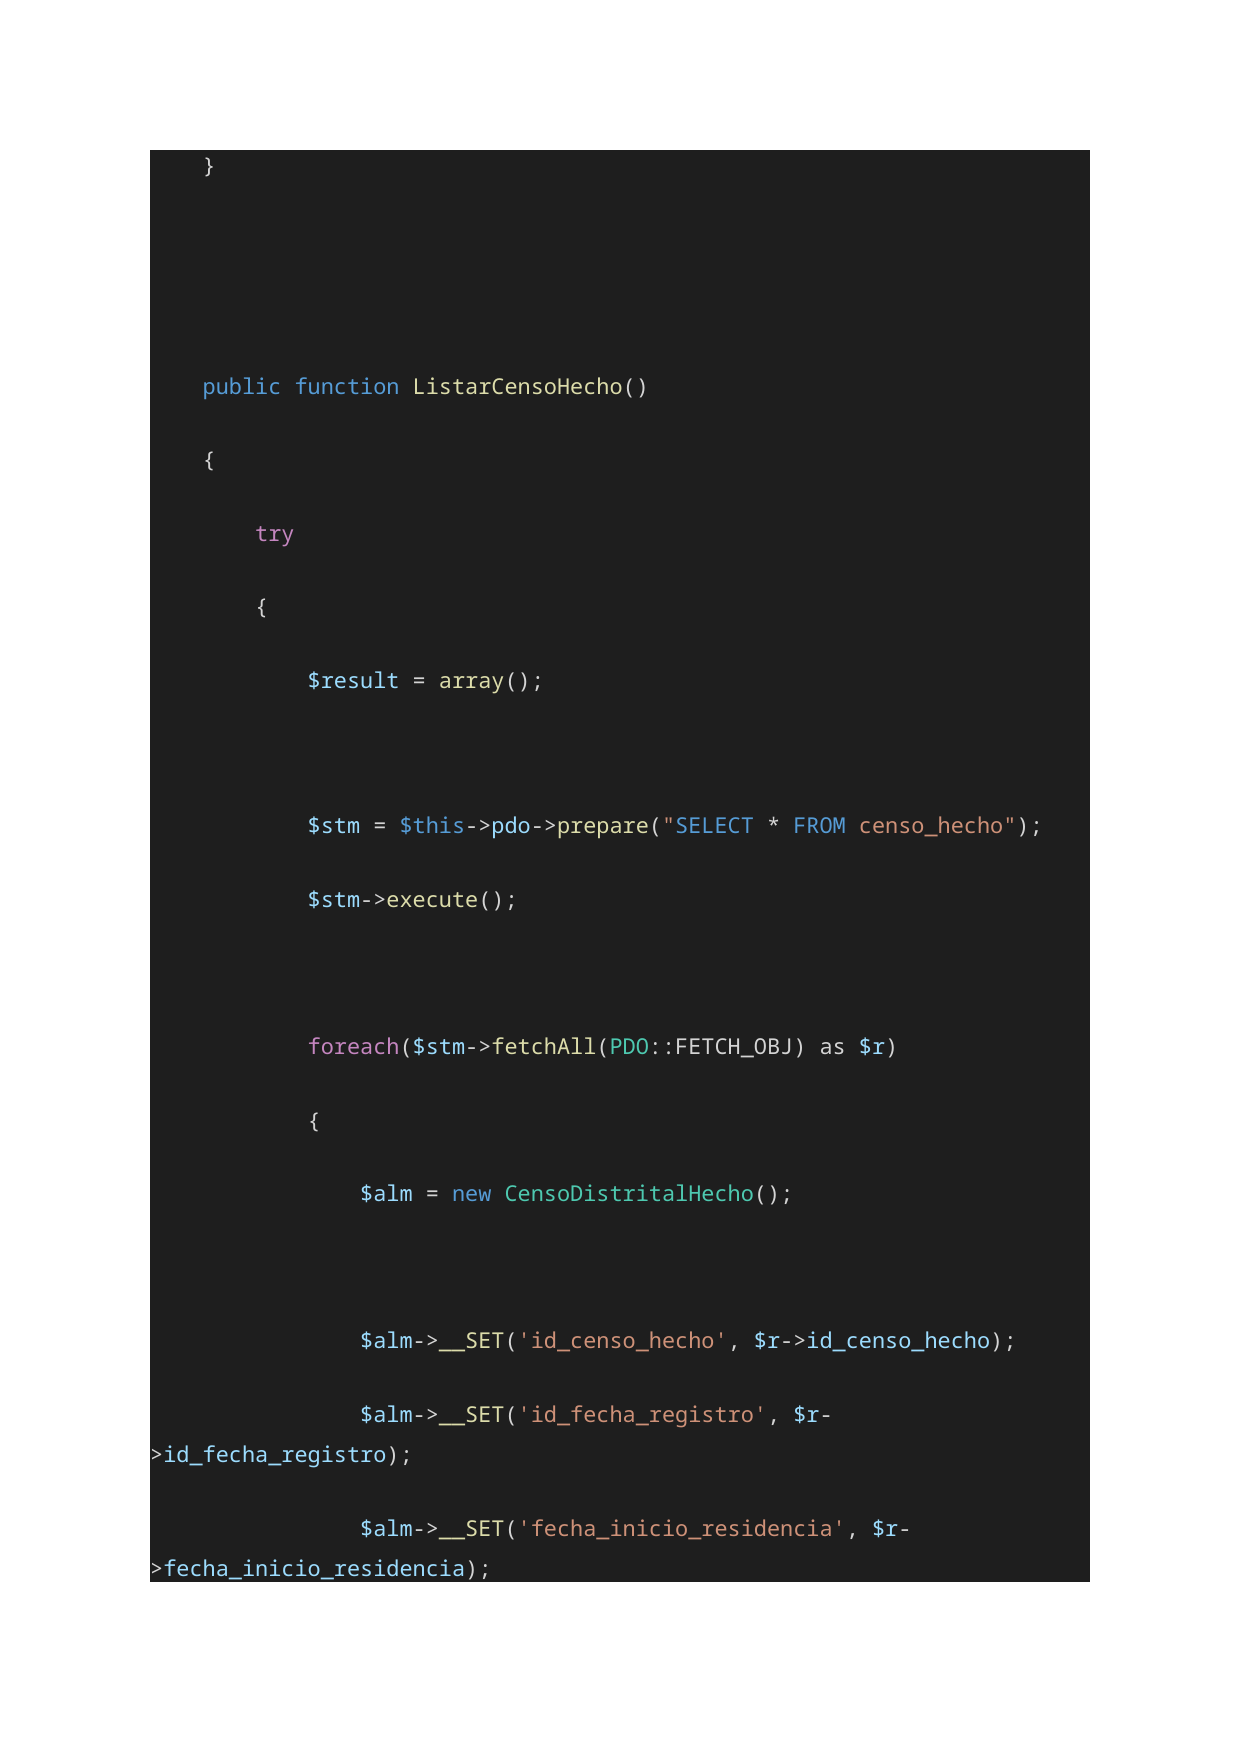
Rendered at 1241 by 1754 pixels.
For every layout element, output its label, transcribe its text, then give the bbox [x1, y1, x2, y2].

text $alm = new CensoDistritalHecho(); [150, 1178, 1090, 1208]
text $alm->__SET('id_fecha_registro', $r->id_fecha_registro); [150, 1399, 1090, 1469]
text { [150, 591, 1090, 621]
text $result = array(); [150, 665, 1090, 694]
text foreach($stm->fetchAll(PDO::FETCH_OBJ) as $r) [150, 1031, 1090, 1061]
text $alm->__SET('id_censo_hecho', $r->id_censo_hecho); [150, 1325, 1090, 1355]
text { [150, 1104, 1090, 1134]
text { [150, 444, 1090, 474]
text try [150, 518, 1090, 547]
text $alm->__SET('fecha_inicio_residencia', $r->fecha_inicio_residencia); [150, 1512, 1090, 1582]
text $stm = $this->pdo->prepare("SELECT * FROM censo_hecho"); [150, 810, 1090, 840]
text $stm->execute(); [150, 884, 1090, 914]
text } [150, 150, 1090, 180]
text public function ListarCensoHecho() [150, 371, 1090, 400]
